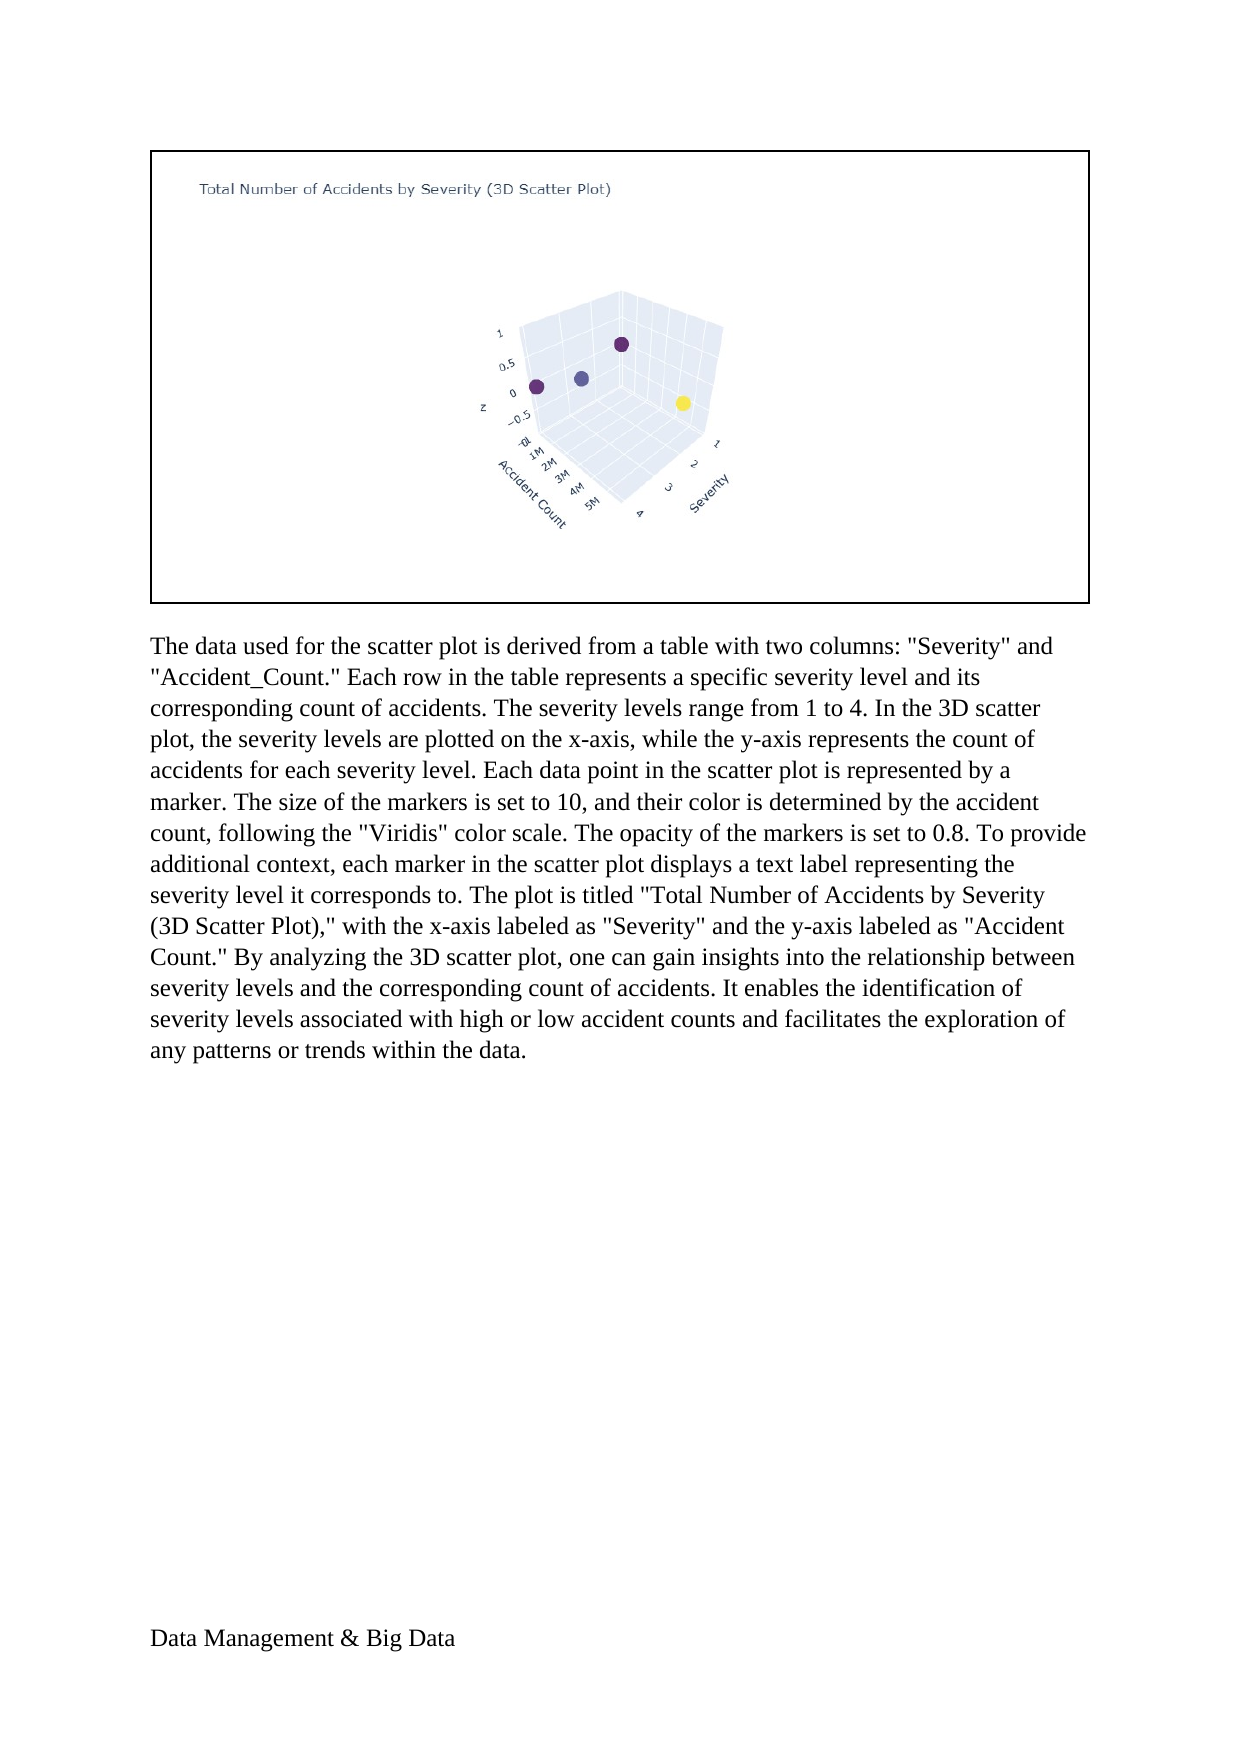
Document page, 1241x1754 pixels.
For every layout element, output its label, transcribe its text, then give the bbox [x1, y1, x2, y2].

picture [152, 152, 1088, 602]
text The data used for the scatter plot is derived from a table with two columns: "Severity" and "Accident_Count." Each row in the table represents a specific severity level and its corresponding count of accidents. The severity levels range from 1 to 4. In the 3D scatter plot, the severity levels are plotted on the x-axis, while the y-axis represents the count of accidents for each severity level. Each data point in the scatter plot is represented by a marker. The size of the markers is set to 10, and their color is determined by the accident count, following the "Viridis" color scale. The opacity of the markers is set to 0.8. To provide additional context, each marker in the scatter plot displays a text label representing the severity level it corresponds to. The plot is titled "Total Number of Accidents by Severity (3D Scatter Plot)," with the x-axis labeled as "Severity" and the y-axis labeled as "Accident Count." By analyzing the 3D scatter plot, one can gain insights into the relationship between severity levels and the corresponding count of accidents. It enables the identification of severity levels associated with high or low accident counts and facilitates the exploration of any patterns or trends within the data. [150, 631, 1090, 1064]
